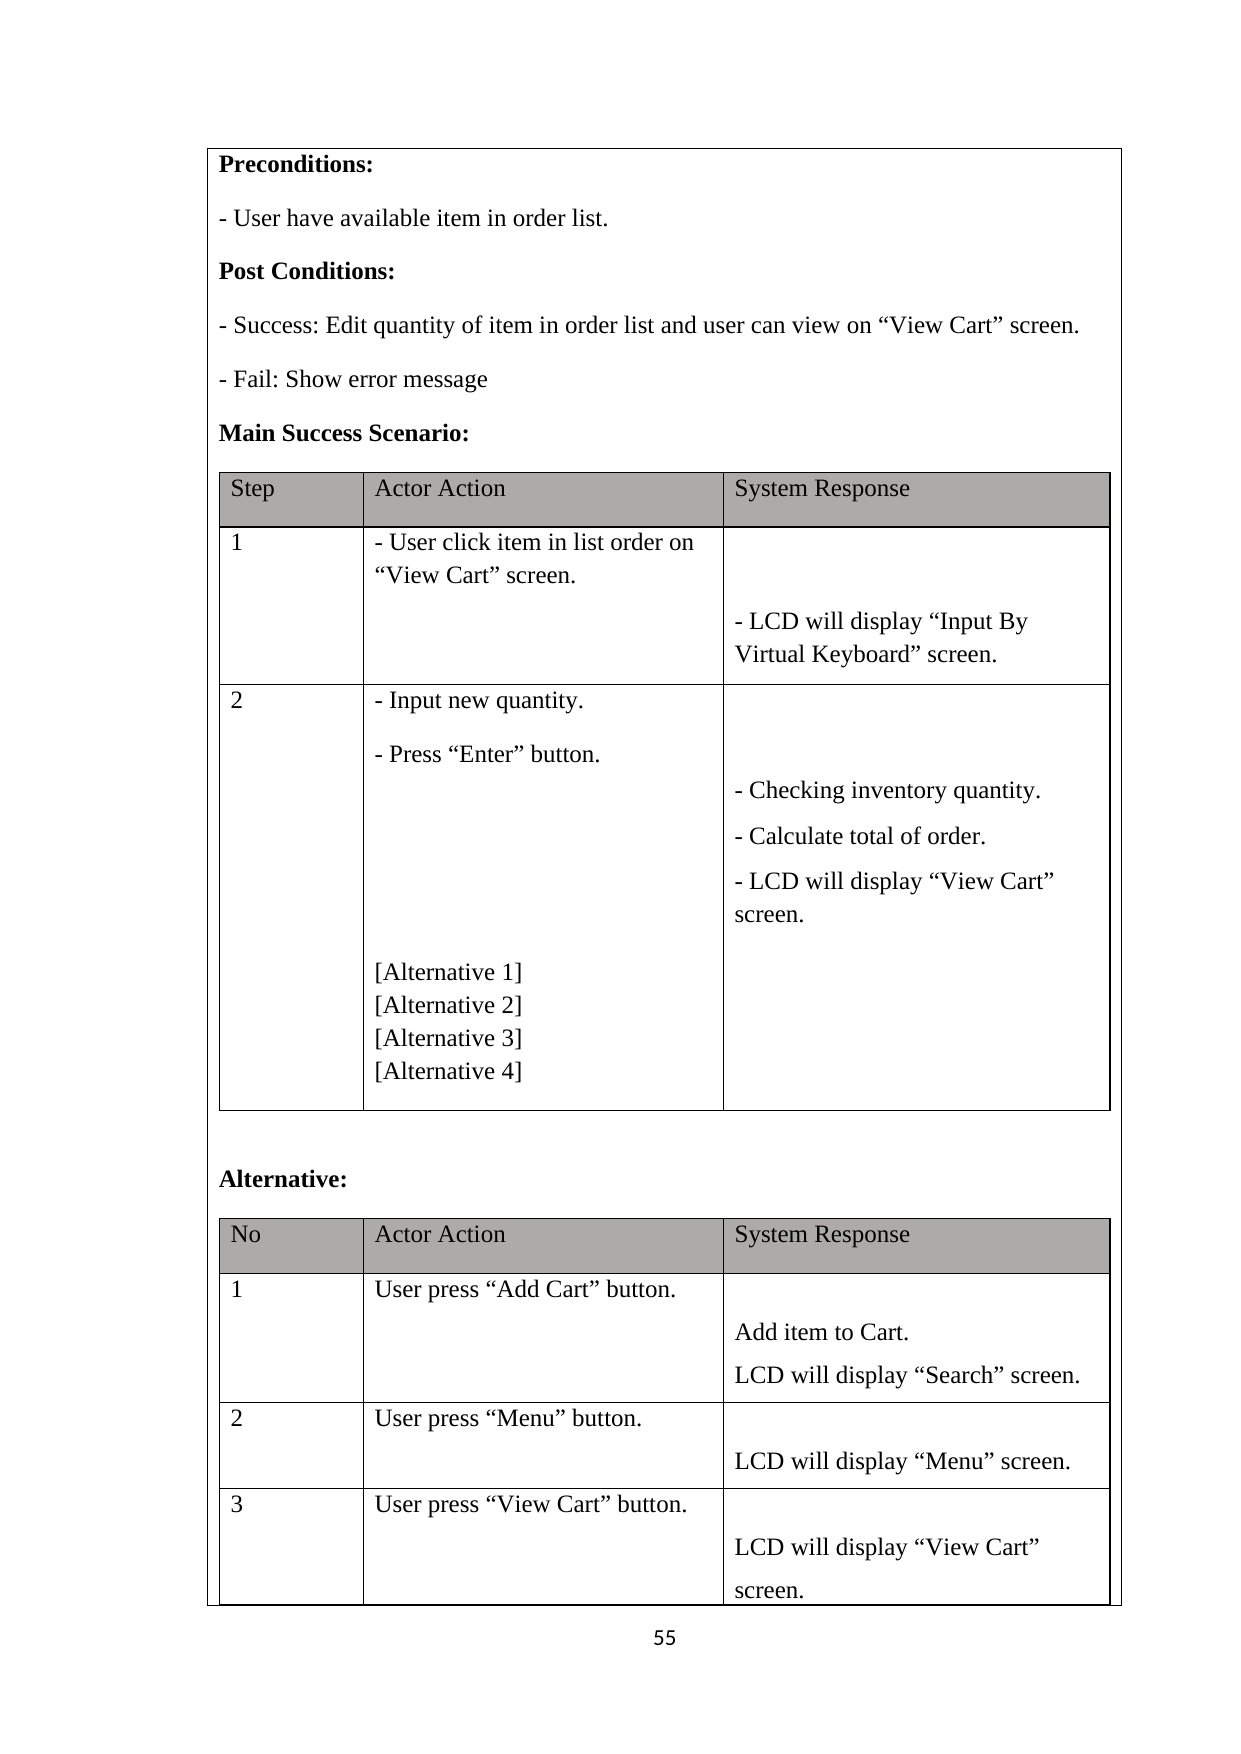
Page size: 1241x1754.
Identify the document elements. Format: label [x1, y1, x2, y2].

table_cell [208, 149, 1121, 1605]
